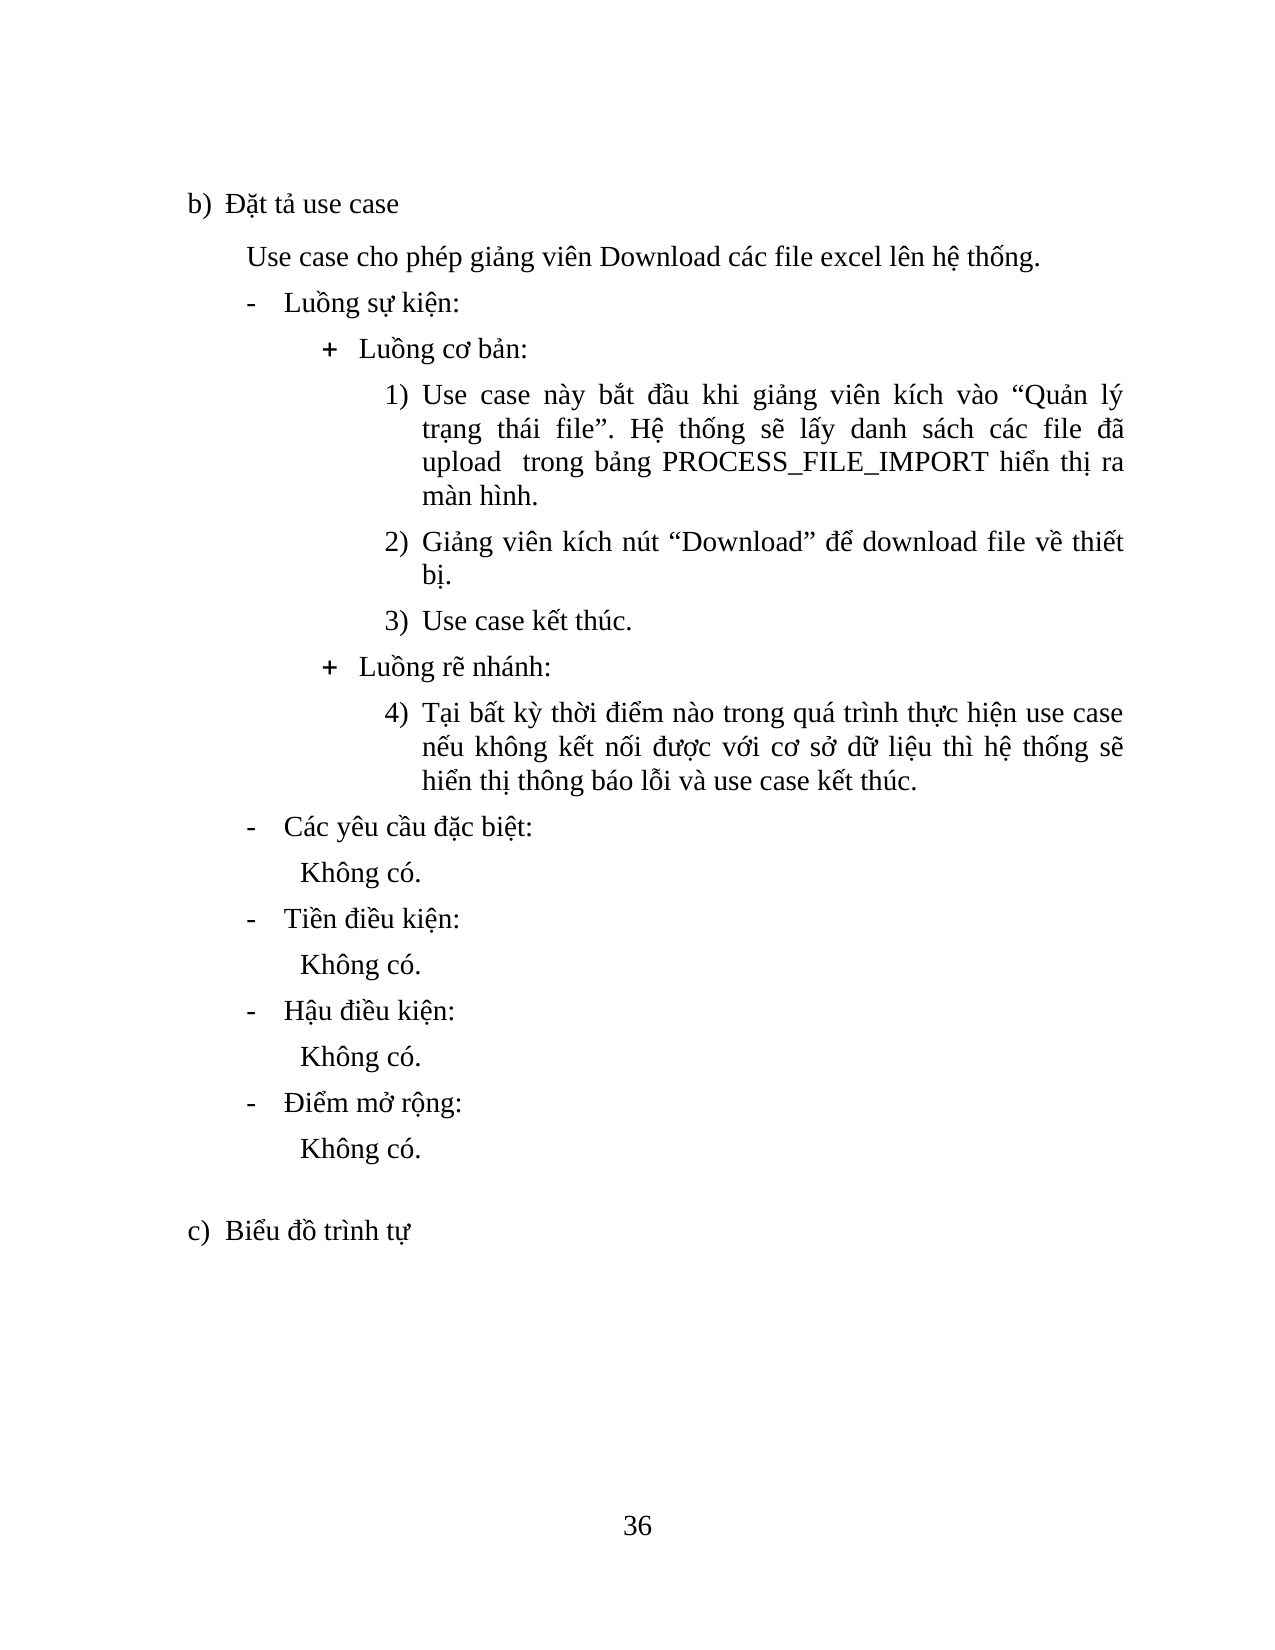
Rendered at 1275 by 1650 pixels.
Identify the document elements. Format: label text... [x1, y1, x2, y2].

list Luồng cơ bản: [321, 331, 1125, 365]
text Không có. [284, 1039, 1125, 1072]
list Điểm mở rộng: [246, 1085, 1125, 1118]
list Luồng sự kiện: [246, 285, 1125, 318]
text Không có. [284, 1131, 1125, 1164]
text Use case cho phép giảng viên Download các file excel lên hệ thống. [187, 239, 1125, 272]
list Giảng viên kích nút “Download” để download file về thiết bị. [384, 524, 1125, 591]
list Tiền điều kiện: [246, 901, 1125, 934]
list Use case kết thúc. [384, 603, 1125, 637]
list Đặt tả use case [187, 186, 1125, 220]
list Các yêu cầu đặc biệt: [246, 809, 1125, 842]
text Không có. [300, 855, 1125, 888]
list Hậu điều kiện: [246, 993, 1125, 1026]
list Luồng rẽ nhánh: [321, 649, 1125, 683]
list Tại bất kỳ thời điểm nào trong quá trình thực hiện use case nếu không kết nối được với cơ sở dữ liệu thì hệ thống sẽ hiển thị thông báo lỗi và use case kết thúc. [384, 696, 1125, 796]
list Use case này bắt đầu khi giảng viên kích vào “Quản lý trạng thái file”. Hệ thống sẽ lấy danh sách các file đã upload trong bảng PROCESS_FILE_IMPORT hiển thị ra màn hình. [384, 377, 1125, 511]
text Không có. [284, 947, 1125, 980]
list Biểu đồ trình tự [187, 1213, 1125, 1247]
